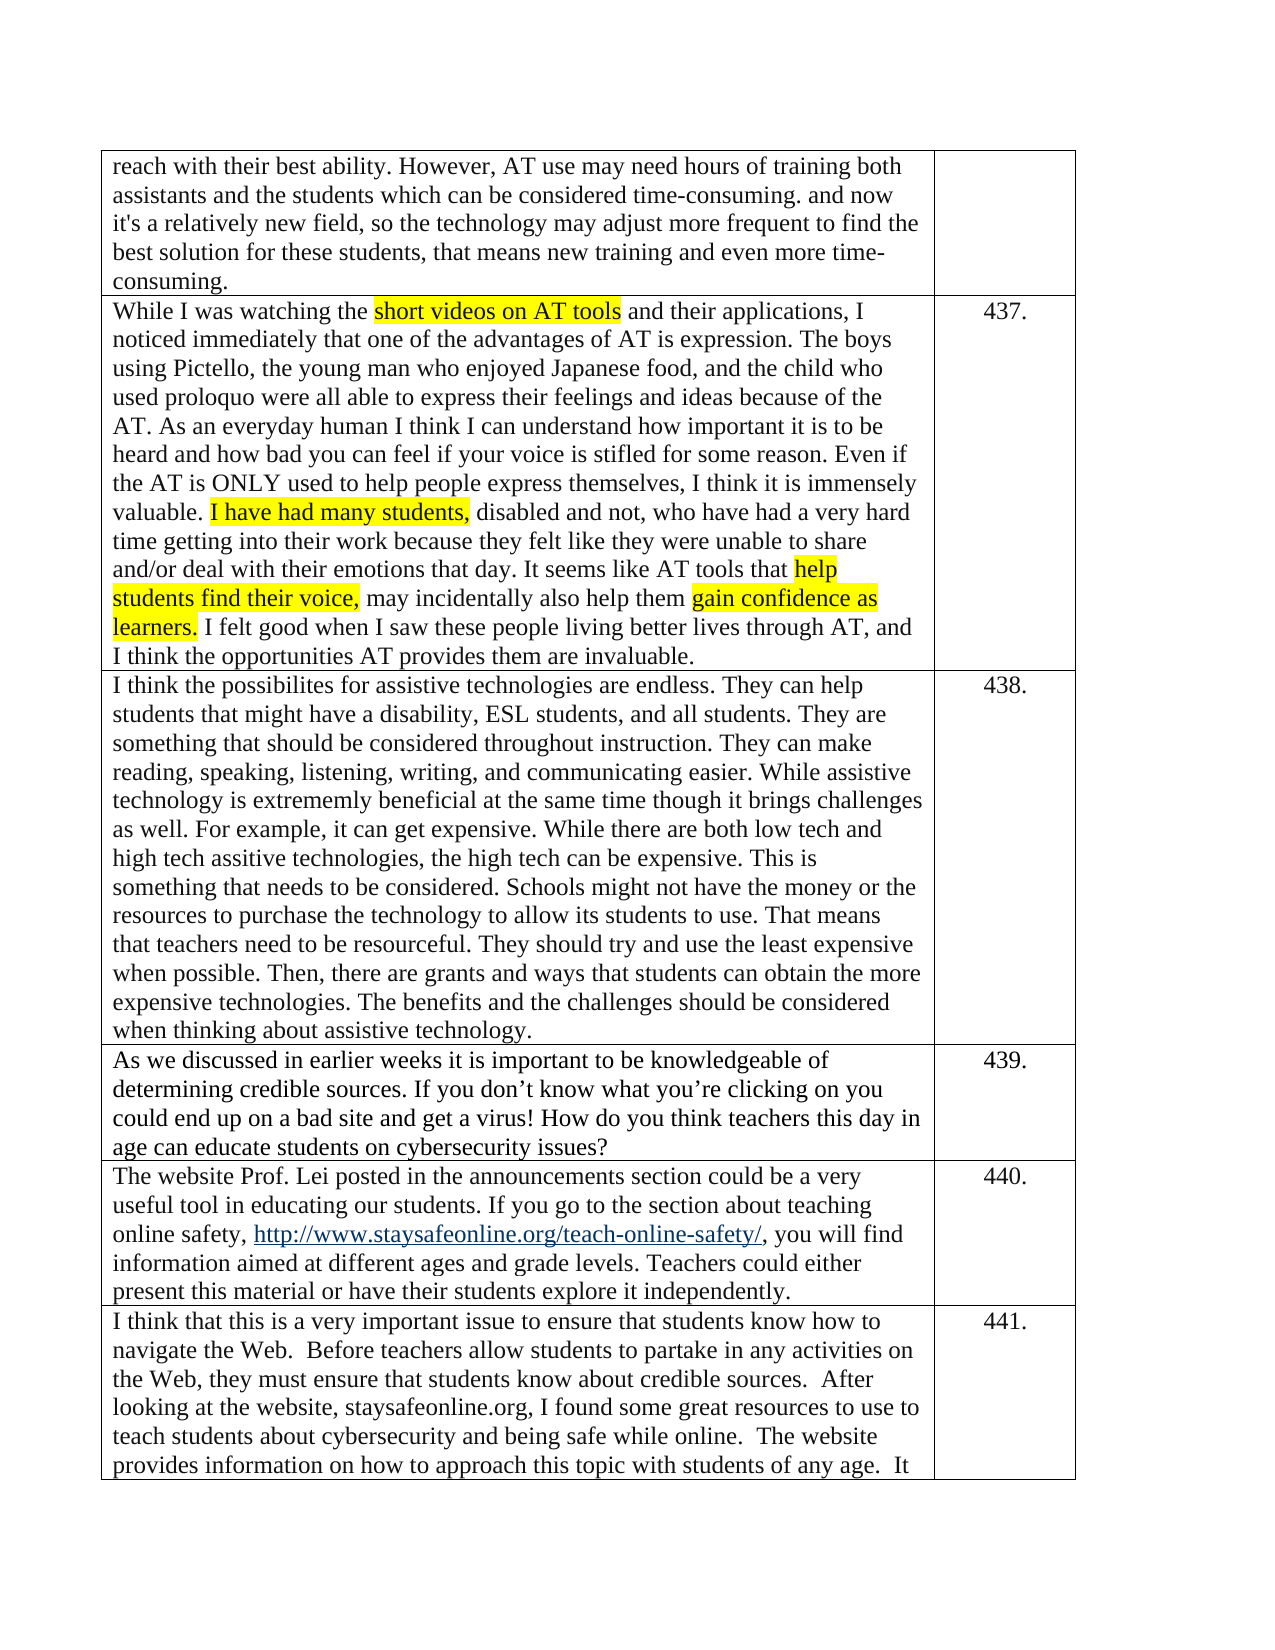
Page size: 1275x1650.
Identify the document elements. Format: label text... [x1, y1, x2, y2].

table_cell While I was watching the short videos on AT tools and their applications, I noticed immediately that one of the advantages of AT is expression. The boys using Pictello, the young man who enjoyed Japanese food, and the child who used proloquo were all able to express their feelings and ideas because of the AT. As an everyday human I think I can understand how important it is to be heard and how bad you can feel if your voice is stifled for some reason. Even if the AT is ONLY used to help people express themselves, I think it is immensely valuable. I have had many students, disabled and not, who have had a very hard time getting into their work because they felt like they were unable to share and/or deal with their emotions that day. It seems like AT tools that help students find their voice, may incidentally also help them gain confidence as learners. I felt good when I saw these people living better lives through AT, and I think the opportunities AT provides them are invaluable. [102, 296, 934, 669]
table_cell [935, 151, 1075, 295]
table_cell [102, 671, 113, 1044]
table_cell [935, 1306, 1075, 1479]
table_cell [935, 1045, 1075, 1160]
table_cell [935, 296, 1075, 669]
table_cell [935, 671, 1075, 1044]
table_cell As we discussed in earlier weeks it is important to be knowledgeable of determining credible sources. If you don’t know what you’re clicking on you could end up on a bad site and get a virus! How do you think teachers this day in age can educate students on cybersecurity issues? [102, 1045, 934, 1160]
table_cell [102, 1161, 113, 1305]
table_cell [102, 1306, 934, 1479]
table_cell [935, 1161, 1075, 1305]
table_cell I think the possibilites for assistive technologies are endless. They can help students that might have a disability, ESL students, and all students. They are something that should be considered throughout instruction. They can make reading, speaking, listening, writing, and communicating easier. While assistive technology is extrememly beneficial at the same time though it brings challenges as well. For example, it can get expensive. While there are both low tech and high tech assitive technologies, the high tech can be expensive. This is something that needs to be considered. Schools might not have the money or the resources to purchase the technology to allow its students to use. That means that teachers need to be resourceful. They should try and use the least expensive when possible. Then, there are grants and ways that students can obtain the more expensive technologies. The benefits and the challenges should be considered when thinking about assistive technology. [532, 671, 934, 1044]
